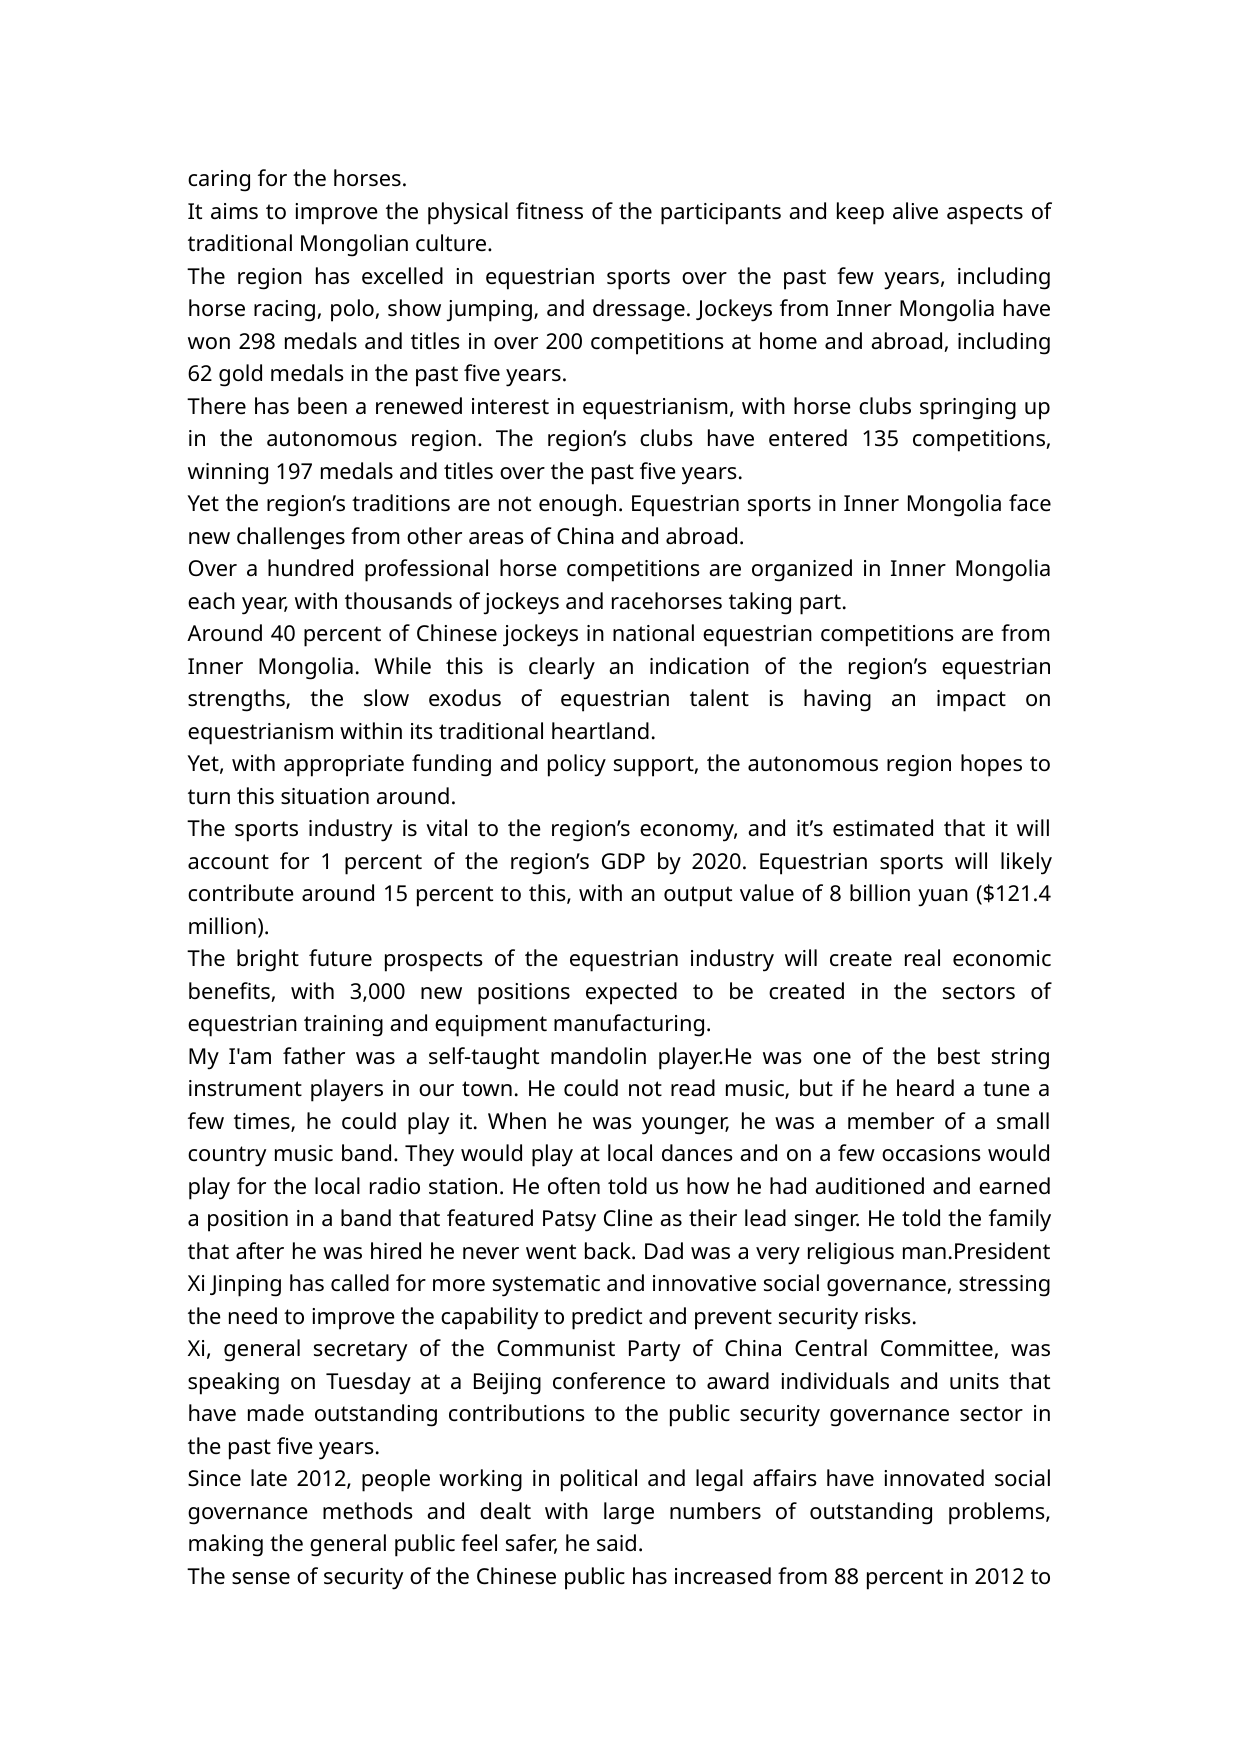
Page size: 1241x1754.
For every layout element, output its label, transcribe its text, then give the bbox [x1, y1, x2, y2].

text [187, 1559, 1053, 1592]
text Xi, general secretary of the Communist Party of China Central Committee, was speaking on Tuesday at a Beijing conference to award individuals and units that have made outstanding contributions to the public security governance sector in the past five years. [187, 1332, 1053, 1462]
text Since late 2012, people working in political and legal affairs have innovated social governance methods and dealt with large numbers of outstanding problems, making the general public feel safer, he said. [187, 1462, 1053, 1559]
text It aims to improve the physical fitness of the participants and keep alive aspects of traditional Mongolian culture. [187, 194, 1053, 259]
text The sports industry is vital to the region’s economy, and it’s estimated that it will account for 1 percent of the region’s GDP by 2020. Equestrian sports will likely contribute around 15 percent to this, with an output value of 8 billion yuan ($121.4 million). [187, 812, 1053, 942]
text Over a hundred professional horse competitions are organized in Inner Mongolia each year, with thousands of jockeys and racehorses taking part. [187, 552, 1053, 617]
text There has been a renewed interest in equestrianism, with horse clubs springing up in the autonomous region. The region’s clubs have entered 135 competitions, winning 197 medals and titles over the past five years. [187, 389, 1053, 487]
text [187, 162, 1053, 194]
text The region has excelled in equestrian sports over the past few years, including horse racing, polo, show jumping, and dressage. Jockeys from Inner Mongolia have won 298 medals and titles in over 200 competitions at home and abroad, including 62 gold medals in the past five years. [187, 259, 1053, 389]
text Around 40 percent of Chinese jockeys in national equestrian competitions are from Inner Mongolia. While this is clearly an indication of the region’s equestrian strengths, the slow exodus of equestrian talent is having an impact on equestrianism within its traditional heartland. [187, 617, 1053, 747]
text Yet the region’s traditions are not enough. Equestrian sports in Inner Mongolia face new challenges from other areas of China and abroad. [187, 487, 1053, 552]
text My I'am father was a self-taught mandolin player.He was one of the best string instrument players in our town. He could not read music, but if he heard a tune a few times, he could play it. When he was younger, he was a member of a small country music band. They would play at local dances and on a few occasions would play for the local radio station. He often told us how he had auditioned and earned a position in a band that featured Patsy Cline as their lead singer. He told the family that after he was hired he never went back. Dad was a very religious man.President Xi Jinping has called for more systematic and innovative social governance, stressing the need to improve the capability to predict and prevent security risks. [187, 1039, 1053, 1332]
text Yet, with appropriate funding and policy support, the autonomous region hopes to turn this situation around. [187, 747, 1053, 812]
text The bright future prospects of the equestrian industry will create real economic benefits, with 3,000 new positions expected to be created in the sectors of equestrian training and equipment manufacturing. [187, 942, 1053, 1039]
